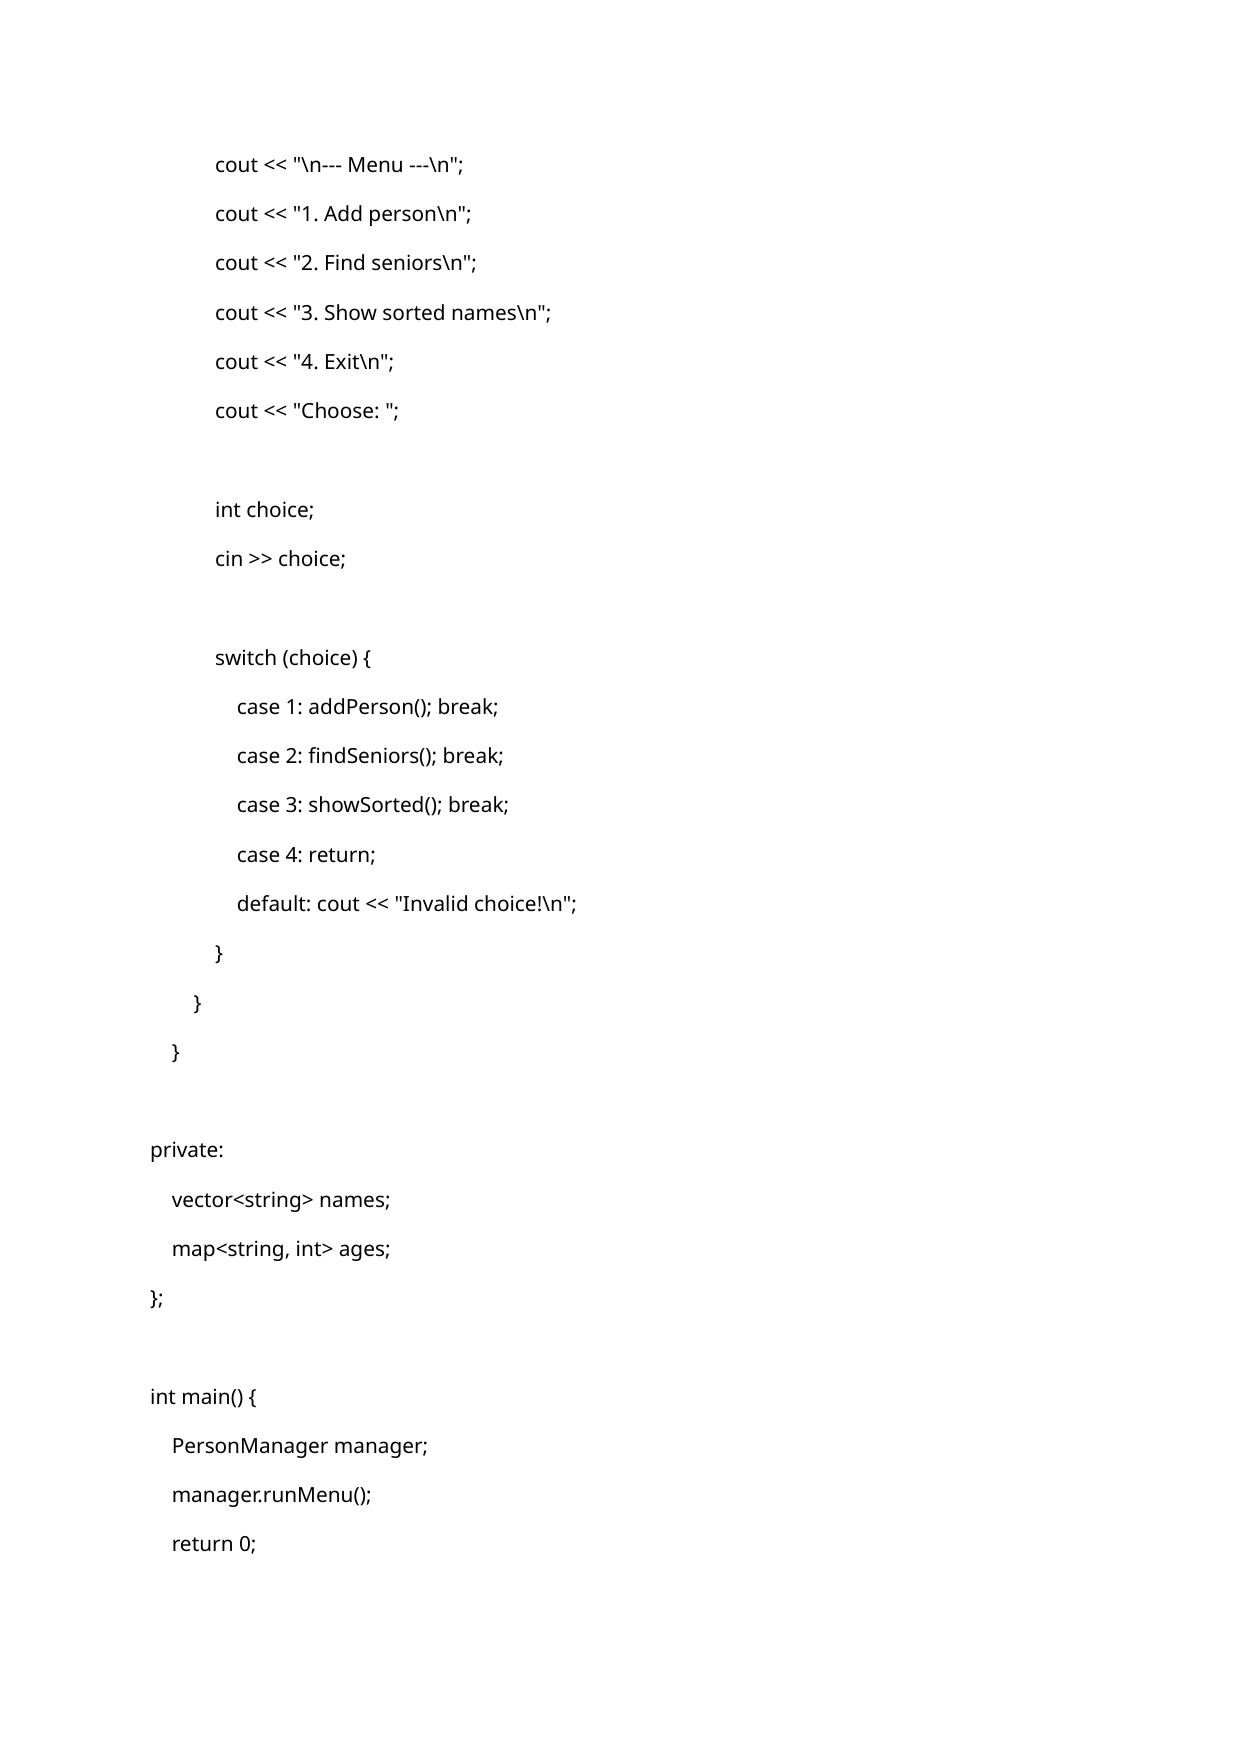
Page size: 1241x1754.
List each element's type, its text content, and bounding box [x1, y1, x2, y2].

text switch (choice) { [150, 643, 1090, 671]
text return 0; [150, 1529, 1090, 1558]
text default: cout << "Invalid choice!\n"; [150, 889, 1090, 917]
text cout << "2. Find seniors\n"; [150, 248, 1090, 277]
text vector<string> names; [150, 1185, 1090, 1213]
text }; [150, 1283, 1090, 1312]
text manager.runMenu(); [150, 1480, 1090, 1509]
text private: [150, 1135, 1090, 1164]
text case 4: return; [150, 840, 1090, 868]
text cout << "\n--- Menu ---\n"; [150, 150, 1090, 178]
text cout << "1. Add person\n"; [150, 199, 1090, 228]
text } [150, 988, 1090, 1016]
text case 1: addPerson(); break; [150, 692, 1090, 720]
text cout << "3. Show sorted names\n"; [150, 298, 1090, 326]
text int choice; [150, 495, 1090, 523]
text cout << "Choose: "; [150, 396, 1090, 425]
text case 2: findSeniors(); break; [150, 741, 1090, 770]
text } [150, 938, 1090, 967]
text cin >> choice; [150, 544, 1090, 573]
text PersonManager manager; [150, 1431, 1090, 1459]
text map<string, int> ages; [150, 1234, 1090, 1262]
text int main() { [150, 1382, 1090, 1410]
text case 3: showSorted(); break; [150, 791, 1090, 819]
text cout << "4. Exit\n"; [150, 347, 1090, 376]
text } [150, 1037, 1090, 1065]
